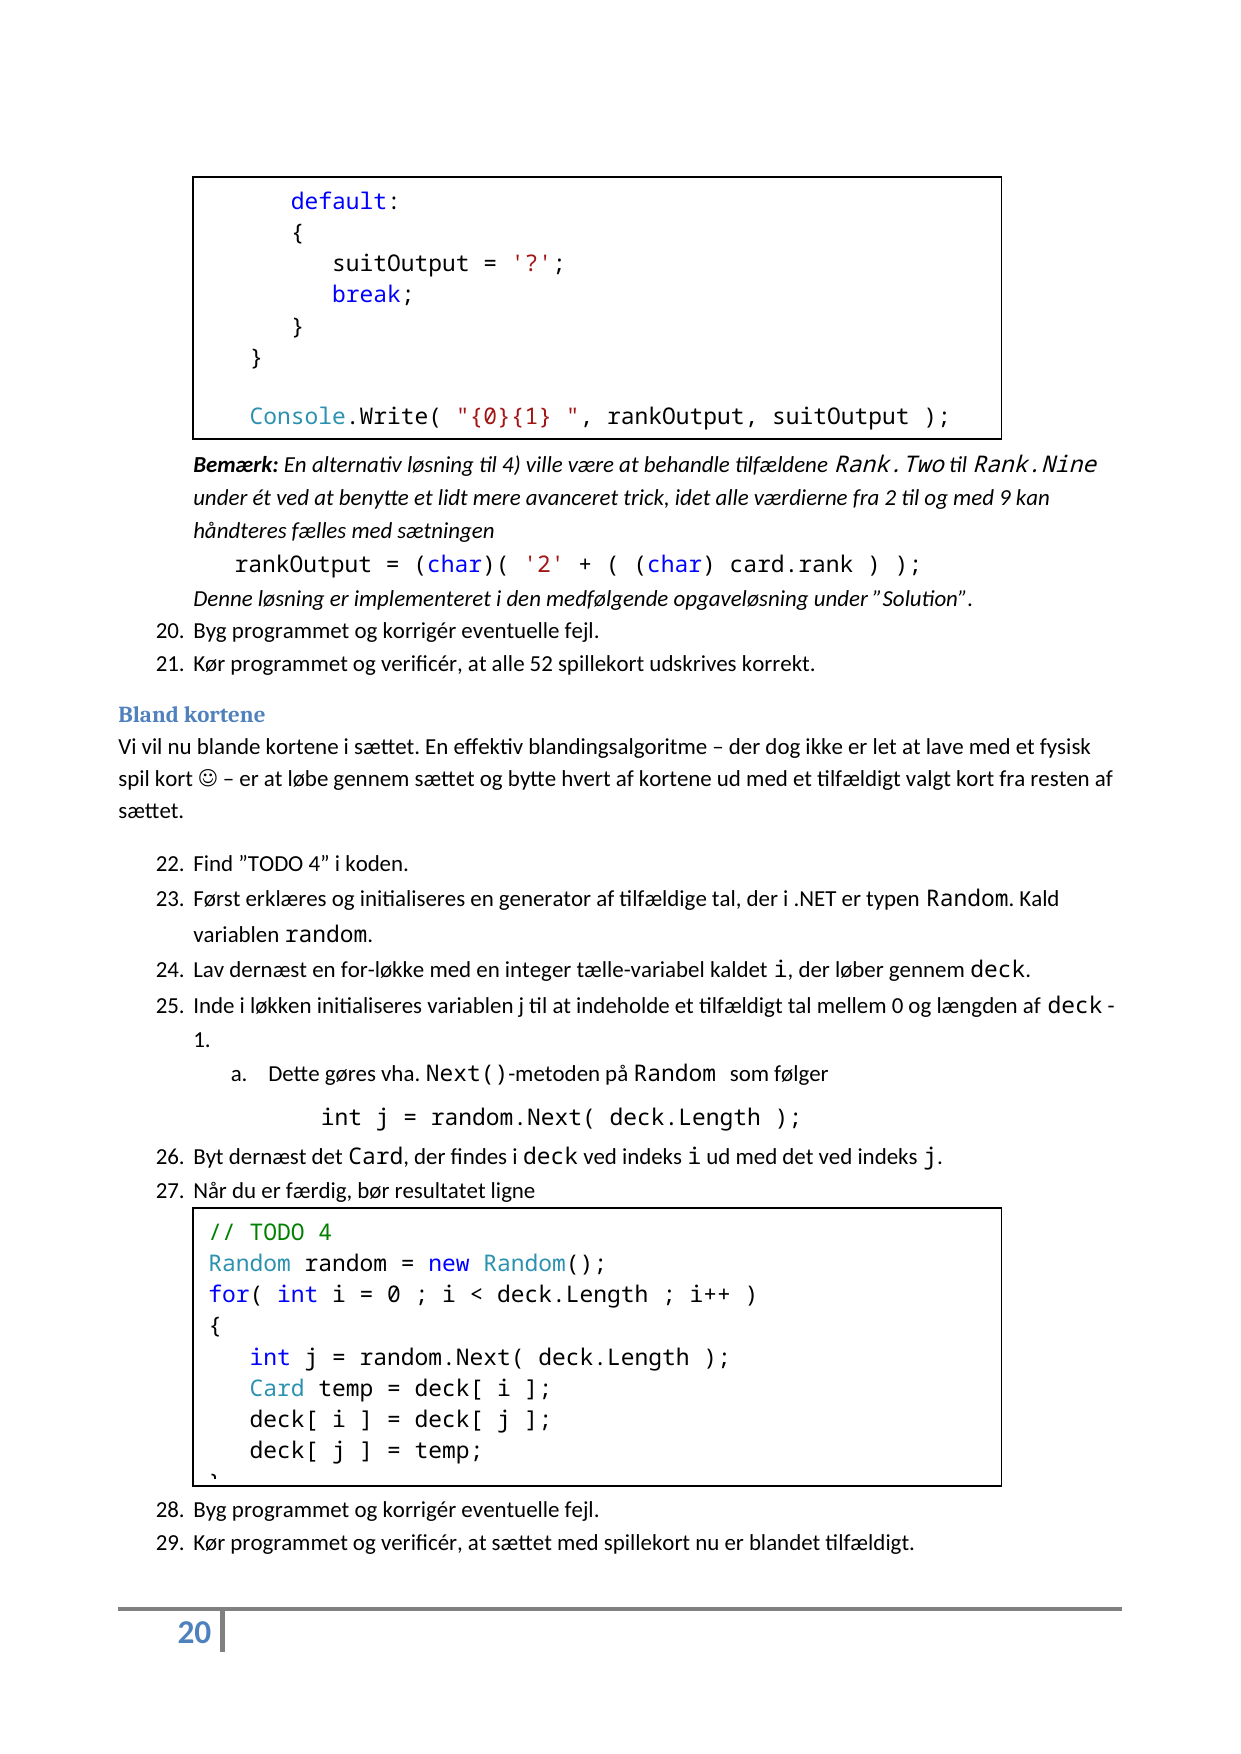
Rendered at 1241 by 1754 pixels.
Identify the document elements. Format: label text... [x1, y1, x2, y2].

list Byg programmet og korrigér eventuelle fejl. [156, 1496, 1122, 1523]
list Byg programmet og korrigér eventuelle fejl. [156, 617, 1122, 644]
subtitle Bland kortene [118, 702, 1122, 728]
list Når du er færdig, bør resultatet ligne [156, 1176, 1122, 1204]
text Vi vil nu blande kortene i sættet. En effektiv blandingsalgoritme – der dog ikke er let at lave med et fysisk spil kort – er at løbe gennem sættet og bytte hvert af kortene ud med et tilfældigt valgt kort fra resten af sættet. [118, 732, 1122, 824]
list Kør programmet og verificér, at sættet med spillekort nu er blandet tilfældigt. [156, 1528, 1122, 1556]
list Find ”TODO 4” i koden. [156, 849, 1122, 877]
list Kør programmet og verificér, at alle 52 spillekort udskrives korrekt. [156, 649, 1122, 677]
list Denne løsning er implementeret i den medfølgende opgaveløsning under ”Solution”. [193, 584, 1122, 612]
list Byt dernæst det Card, der findes i deck ved indeks i ud med det ved indeks j. [156, 1140, 1122, 1171]
list Lav dernæst en for-løkke med en integer tælle-variabel kaldet i, der løber gennem deck. [156, 953, 1122, 985]
list Inde i løkken initialiseres variablen j til at indeholde et tilfældigt tal mellem 0 og længden af deck - 1. [156, 989, 1122, 1053]
list Bemærk: En alternativ løsning til 4) ville være at behandle tilfældene Rank.Two til Rank.Nine under ét ved at benytte et lidt mere avanceret trick, idet alle værdierne fra 2 til og med 9 kan håndteres fælles med sætningen rankOutput = (char)( '2' + ( (char) card.rank ) ); [193, 448, 1122, 580]
list Dette gøres vha. Next()-metoden på Random som følger int j = random.Next( deck.Length ); [231, 1057, 1122, 1134]
list Først erklæres og initialiseres en generator af tilfældige tal, der i .NET er typen Random. Kald variablen random. [156, 882, 1122, 949]
